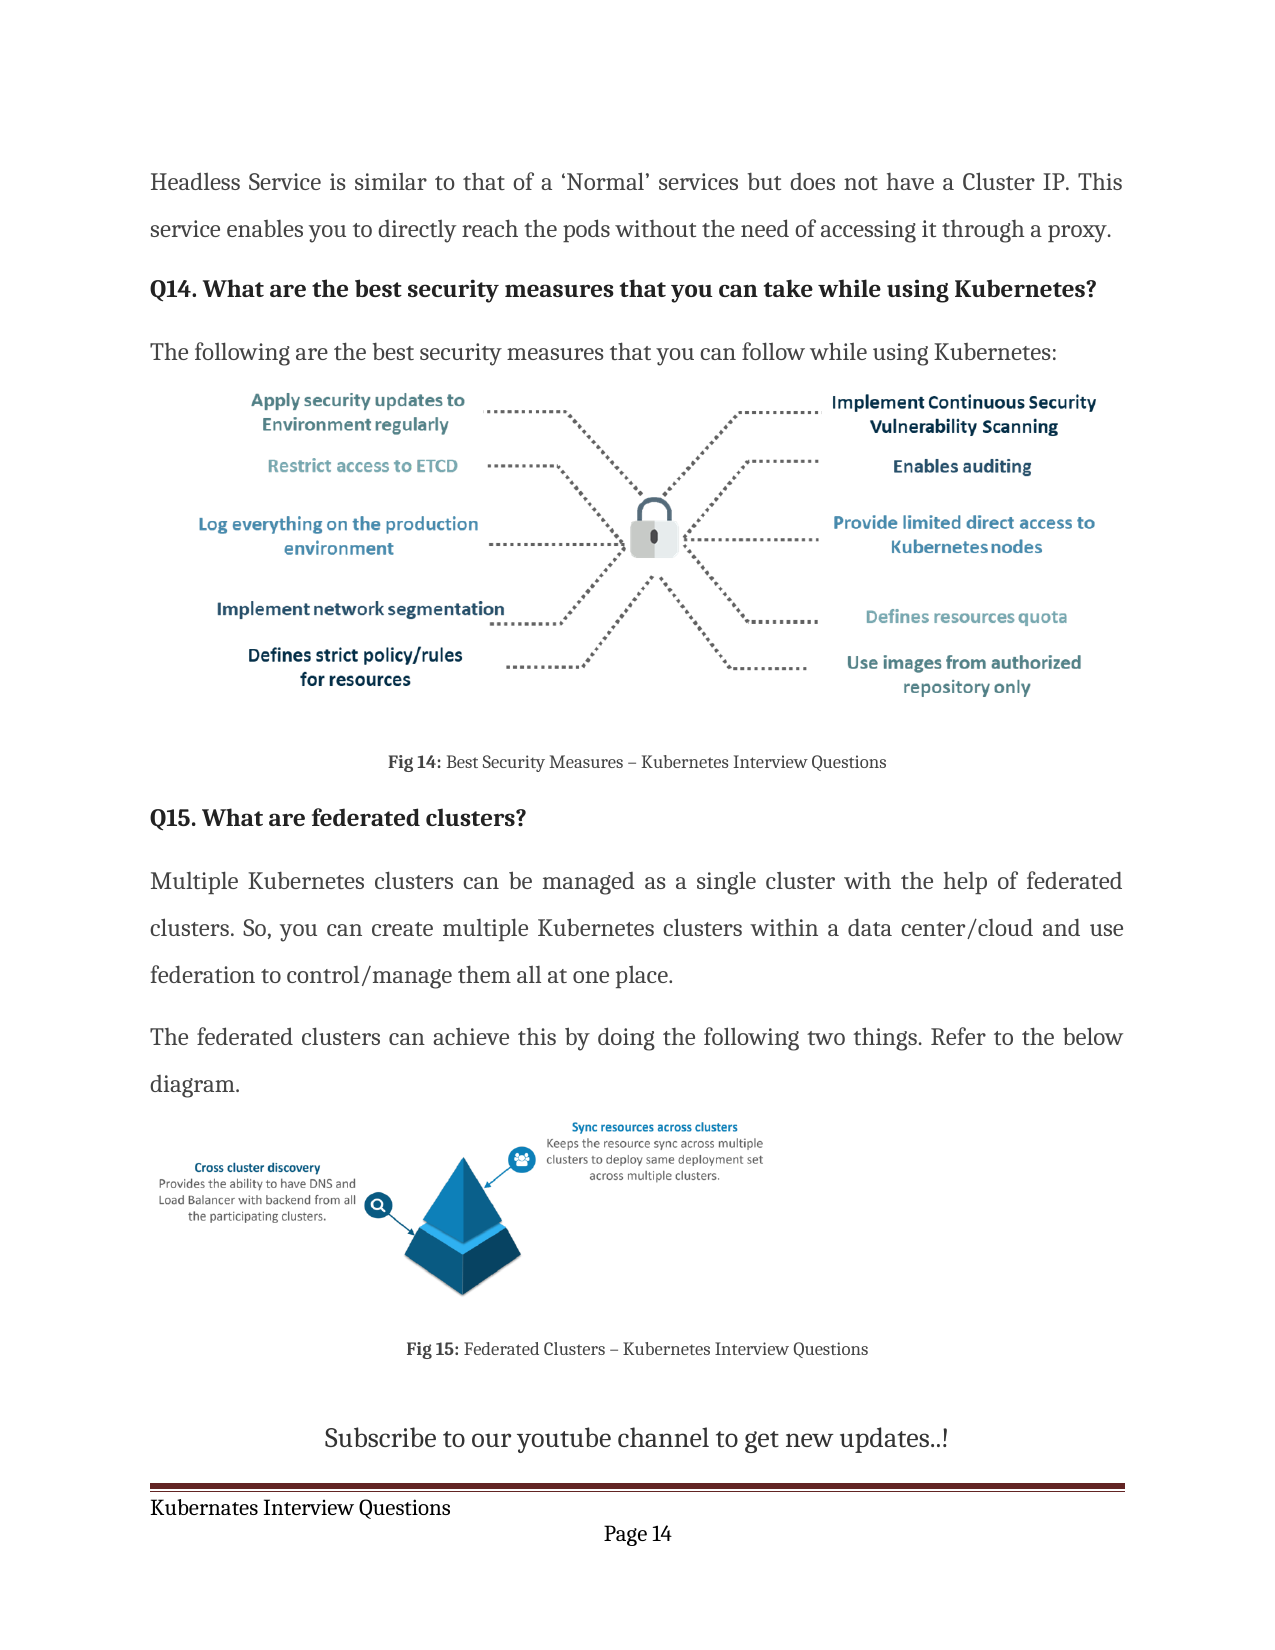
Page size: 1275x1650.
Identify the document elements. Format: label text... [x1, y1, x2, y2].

picture [150, 1114, 774, 1298]
text The federated clusters can achieve this by doing the following two things. Refer to the below diagram. [150, 1005, 1125, 1099]
text Multiple Kubernetes clusters can be managed as a single cluster with the help of federated clusters. So, you can create multiple Kubernetes clusters within a data center/cloud and use federation to control/manage them all at one place. [150, 849, 1125, 989]
text Fig 14: Best Security Measures – Kubernetes Interview Questions [150, 726, 1125, 773]
picture [150, 381, 1155, 711]
text The following are the best security measures that you can follow while using Kubernetes: [150, 319, 1125, 366]
text Headless Service is similar to that of a ‘Normal’ services but does not have a Cluster IP. This service enables you to directly reach the pods without the need of accessing it through a proxy. [150, 150, 1125, 244]
text Subscribe to our youtube channel to get new updates..! [150, 1422, 1125, 1454]
text Fig 15: Federated Clusters – Kubernetes Interview Questions [150, 1313, 1125, 1407]
text Q15. What are federated clusters? [150, 804, 1125, 833]
text Q14. What are the best security measures that you can take while using Kubernetes? [150, 275, 1125, 304]
